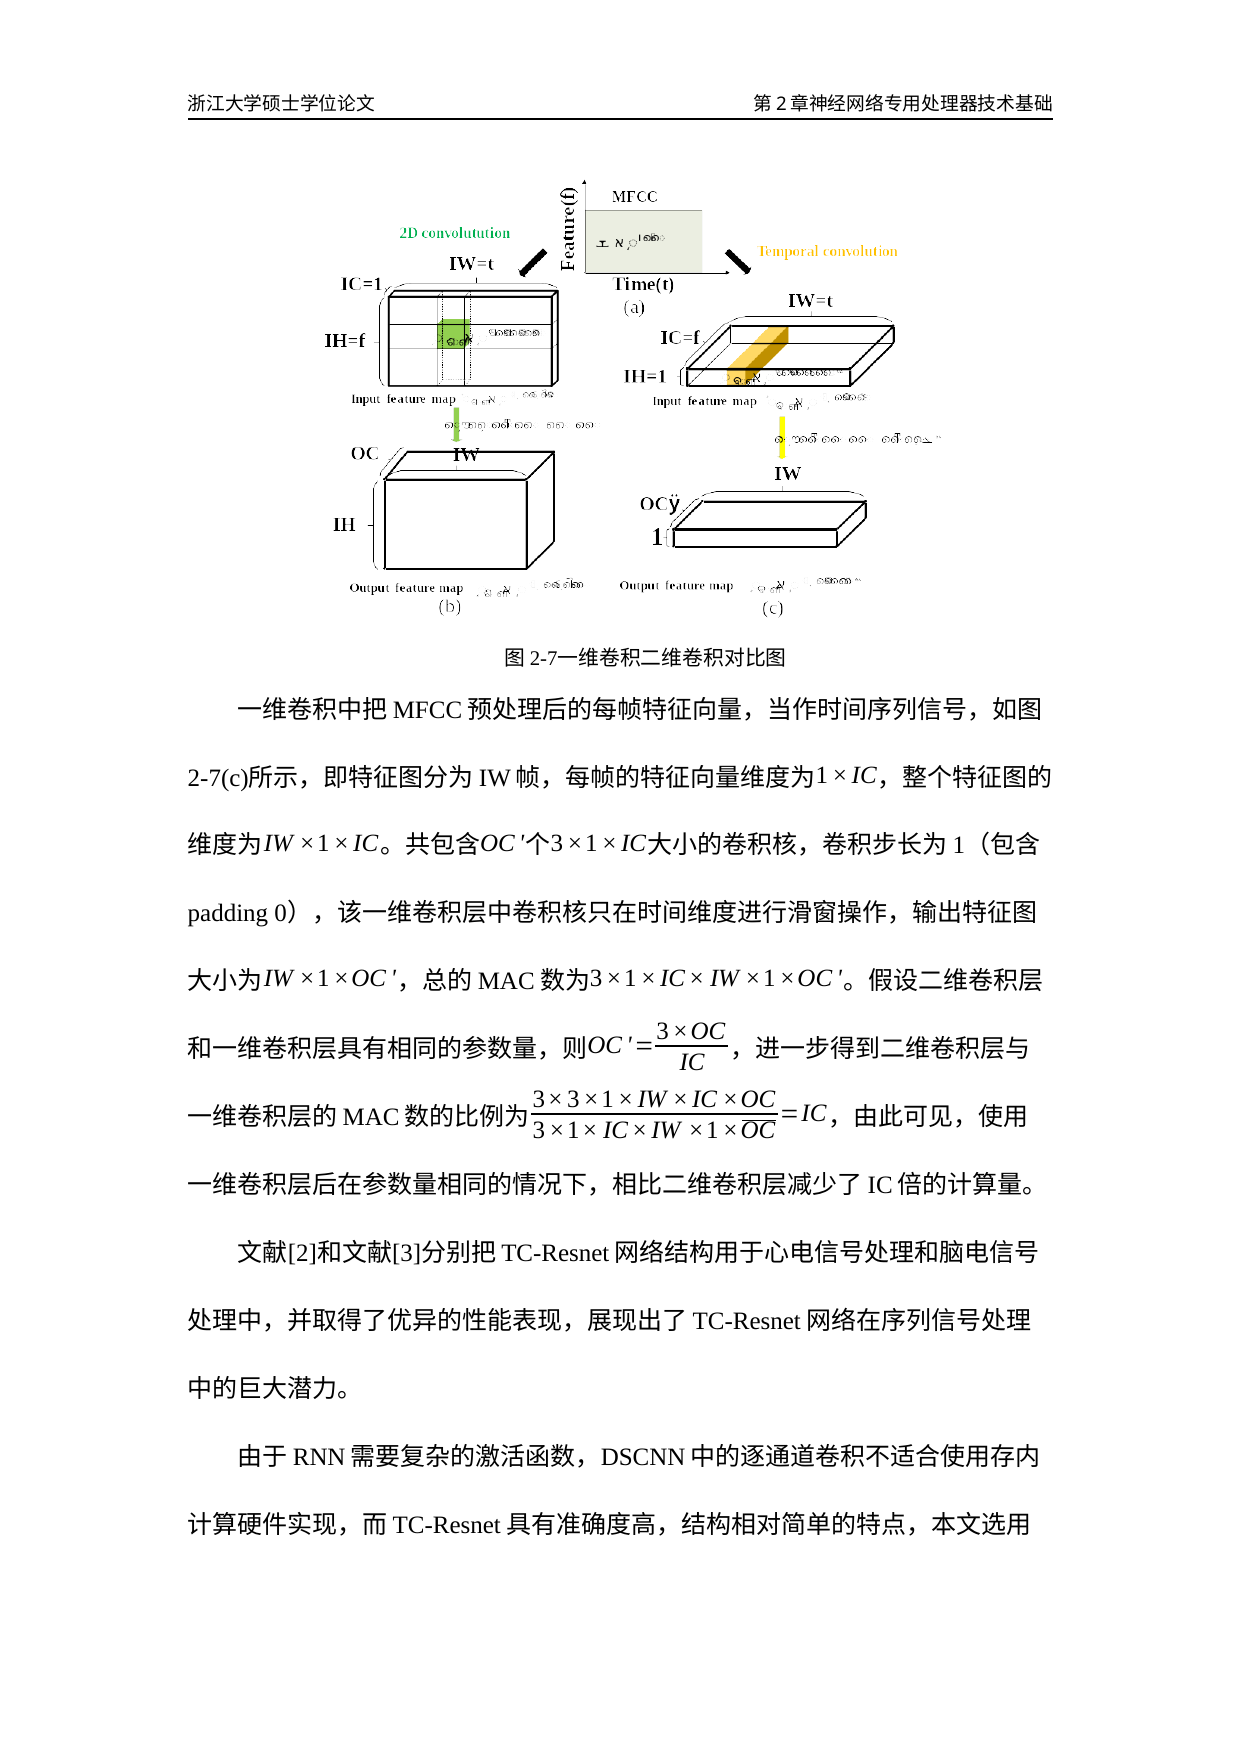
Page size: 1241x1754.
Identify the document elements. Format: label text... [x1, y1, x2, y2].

text 图 2-7一维卷积二维卷积对比图 [187, 639, 1053, 673]
text 文献[2]和文献[3]分别把TC-Resnet网络结构用于心电信号处理和脑电信号处理中，并取得了优异的性能表现，展现出了TC-Resnet网络在序列信号处理中的巨大潜力。 [187, 1217, 1053, 1420]
text 一维卷积中把MFCC预处理后的每帧特征向量，当作时间序列信号，如图 2-7(c)所示，即特征图分为IW帧，每帧的特征向量维度为，整个特征图的维度为。共包含个大小的卷积核，卷积步长为1（包含padding 0），该一维卷积层中卷积核只在时间维度进行滑窗操作，输出特征图大小为，总的MAC数为。假设二维卷积层和一维卷积层具有相同的参数量，则，进一步得到二维卷积层与一维卷积层的MAC数的比例为，由此可见，使用一维卷积层后在参数量相同的情况下，相比二维卷积层减少了IC倍的计算量。 [187, 673, 1053, 1217]
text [187, 1420, 1053, 1556]
